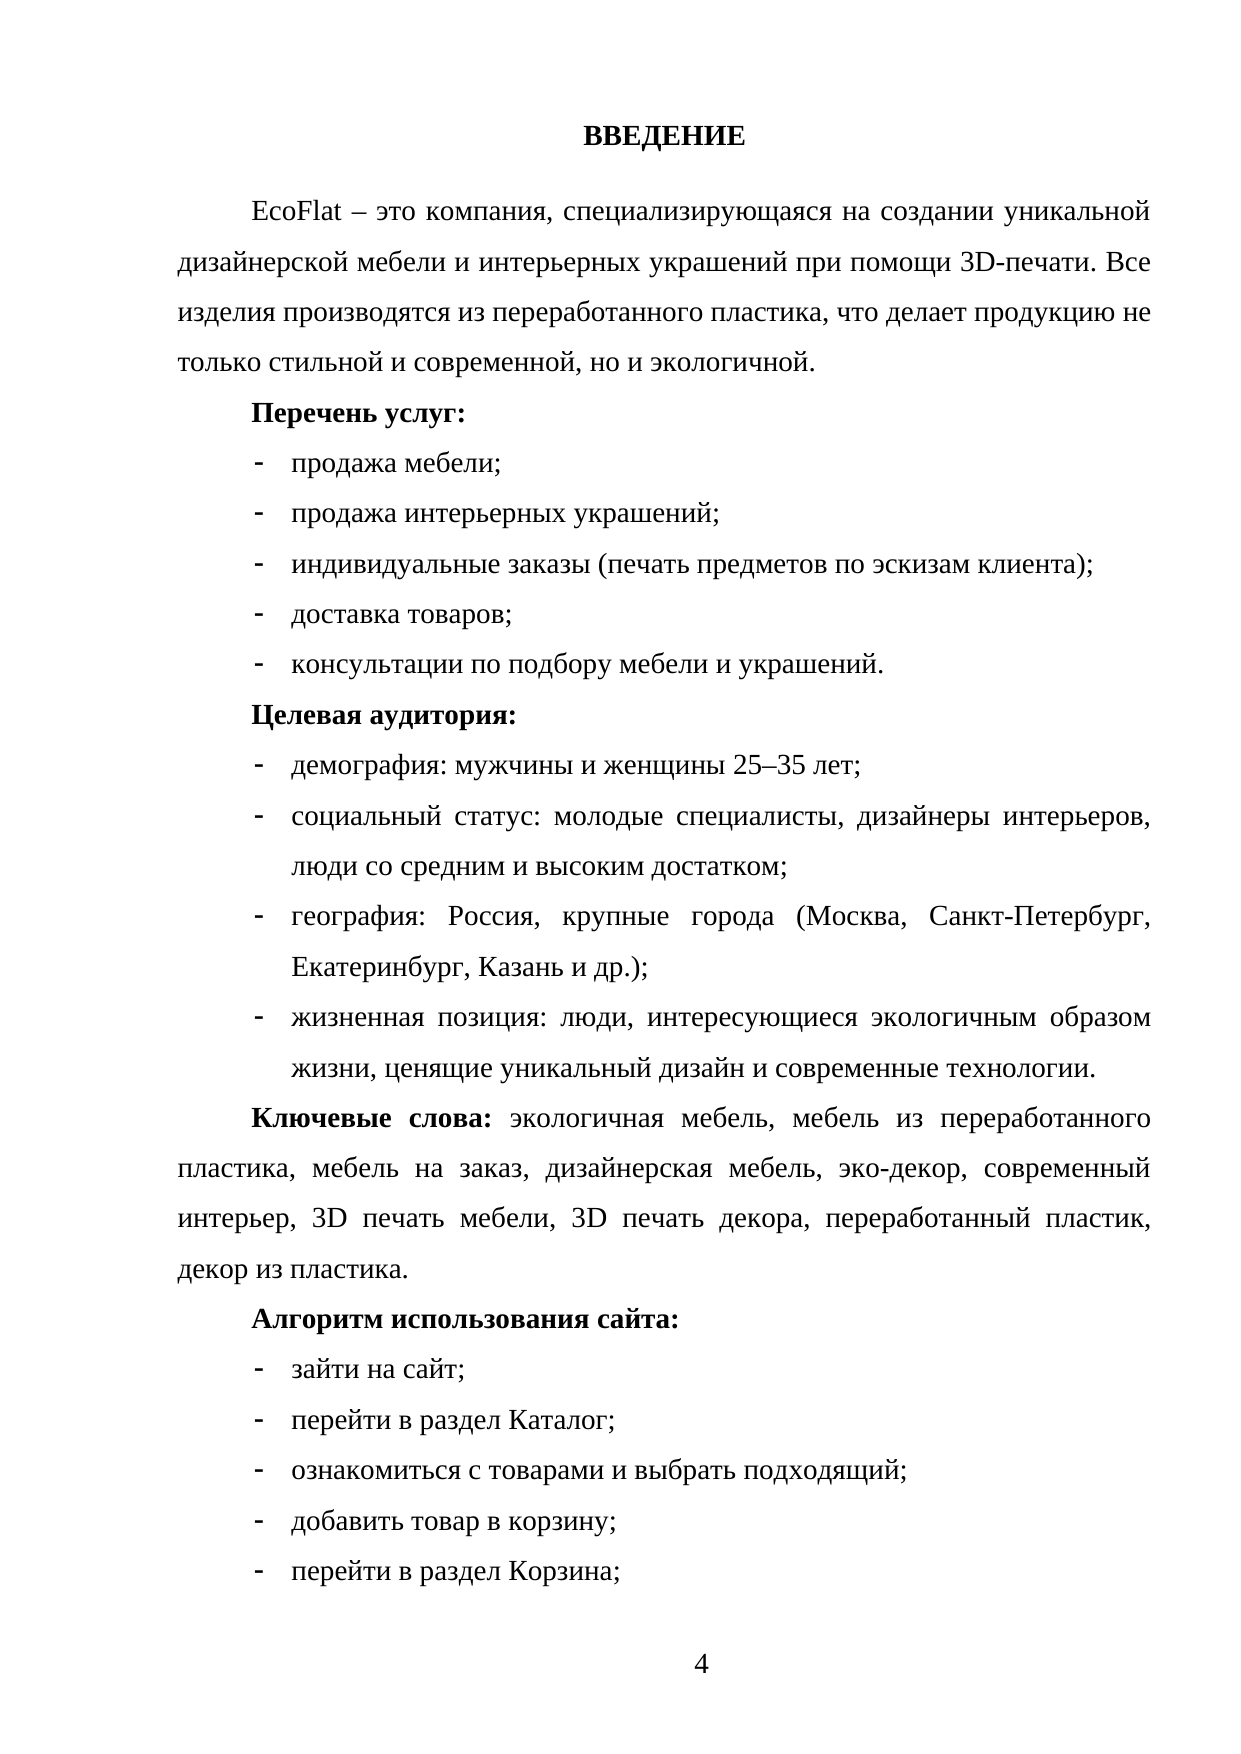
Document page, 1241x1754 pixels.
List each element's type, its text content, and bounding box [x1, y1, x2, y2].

list зайти на сайт; [254, 1352, 1152, 1385]
list консультации по подбору мебели и украшений. [254, 647, 1152, 680]
list продажа мебели; [254, 445, 1152, 479]
list перейти в раздел Корзина; [254, 1553, 1152, 1587]
list география: Россия, крупные города (Москва, Санкт-Петербург, Екатеринбург, Казань и др.); [254, 898, 1152, 982]
list индивидуальные заказы (печать предметов по эскизам клиента); [254, 546, 1152, 579]
text EcoFlat – это компания, специализирующаяся на создании уникальной дизайнерской мебели и интерьерных украшений при помощи 3D-печати. Все изделия производятся из переработанного пластика, что делает продукцию не только стильной и современной, но и экологичной. [177, 193, 1152, 378]
list перейти в раздел Каталог; [254, 1402, 1152, 1436]
list демография: мужчины и женщины 25–35 лет; [254, 747, 1152, 781]
text Целевая аудитория: [177, 697, 1152, 731]
subtitle ВВЕДЕНИЕ [177, 118, 1152, 152]
list социальный статус: молодые специалисты, дизайнеры интерьеров, люди со средним и высоким достатком; [254, 798, 1152, 882]
list ознакомиться с товарами и выбрать подходящий; [254, 1452, 1152, 1486]
list жизненная позиция: люди, интересующиеся экологичным образом жизни, ценящие уникальный дизайн и современные технологии. [254, 999, 1152, 1083]
list доставка товаров; [254, 596, 1152, 630]
text Ключевые слова: экологичная мебель, мебель из переработанного пластика, мебель на заказ, дизайнерская мебель, эко-декор, современный интерьер, 3D печать мебели, 3D печать декора, переработанный пластик, декор из пластика. [177, 1100, 1152, 1284]
list продажа интерьерных украшений; [254, 495, 1152, 529]
text Алгоритм использования сайта: [177, 1301, 1152, 1335]
text Перечень услуг: [177, 395, 1152, 428]
list добавить товар в корзину; [254, 1503, 1152, 1536]
